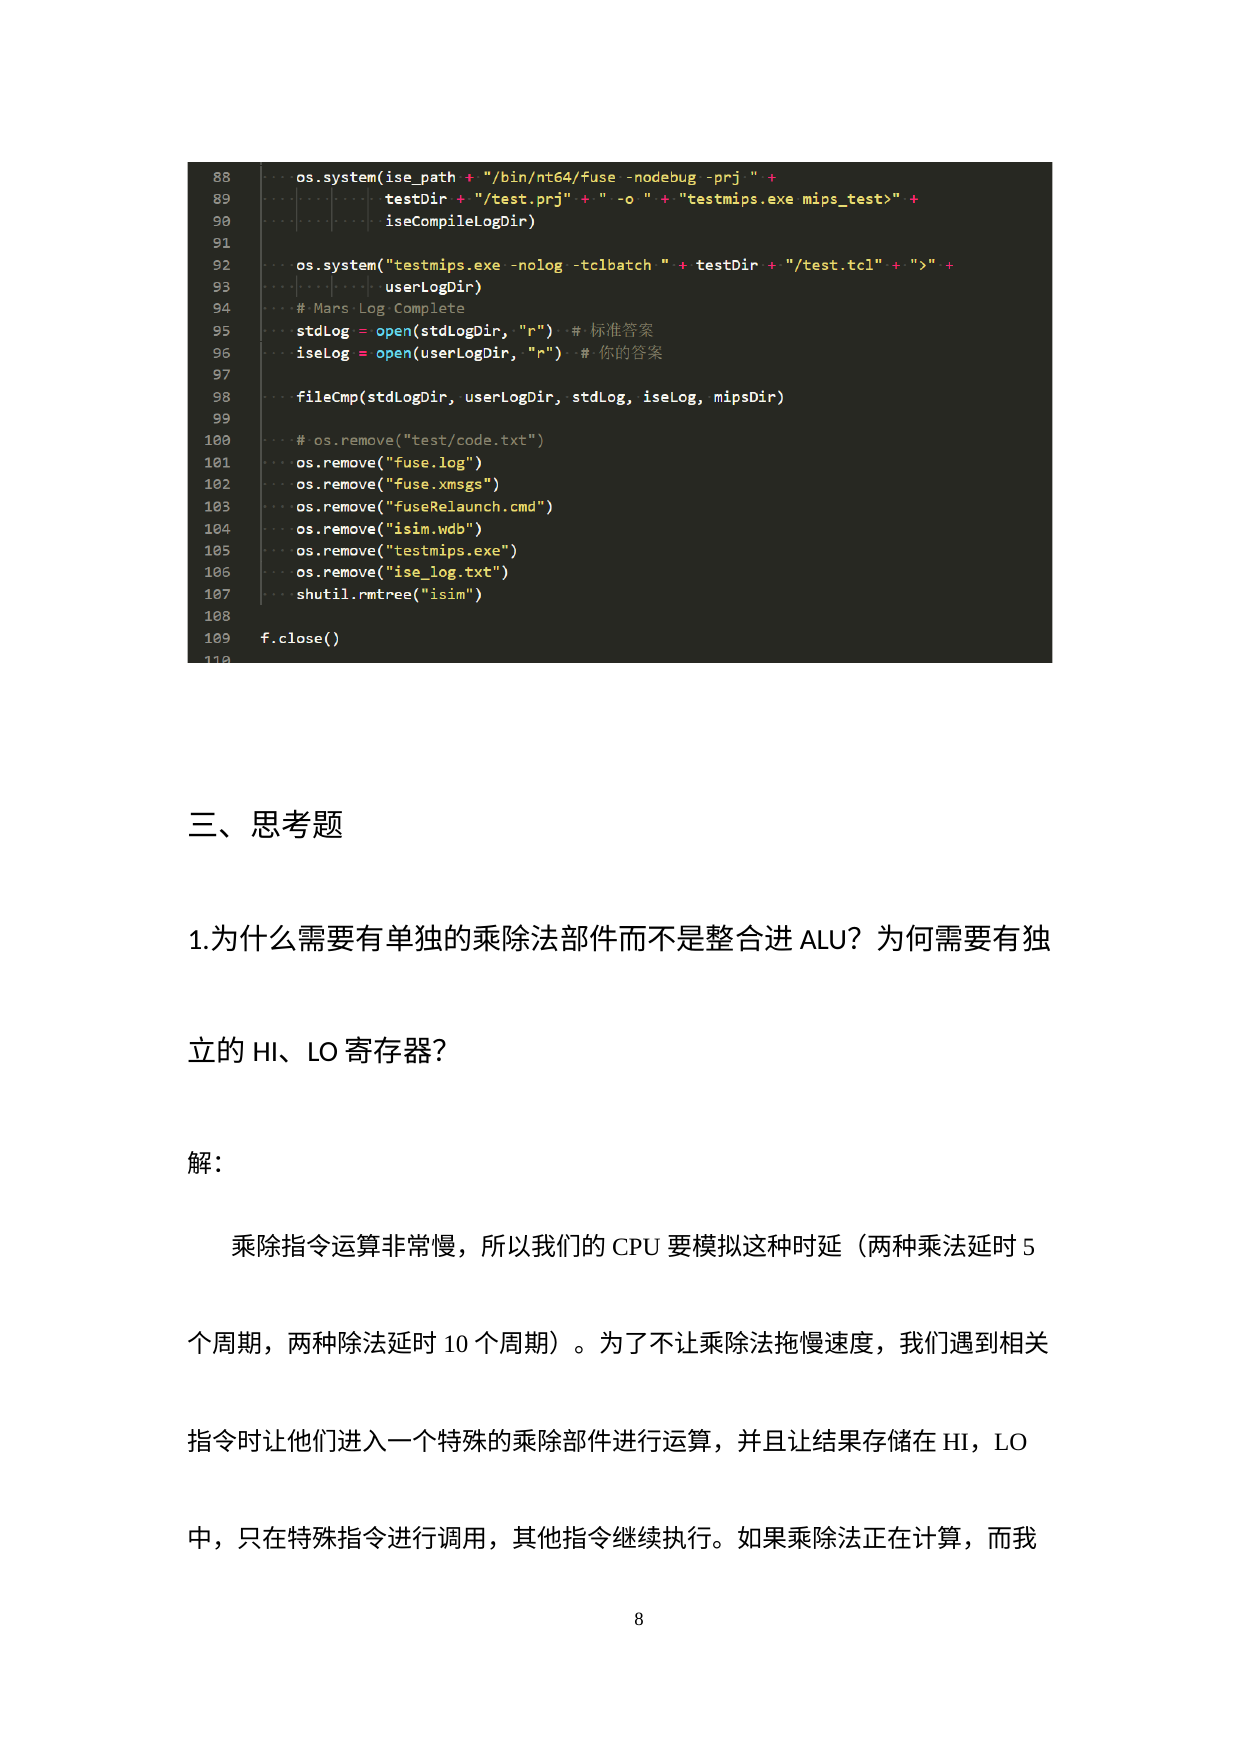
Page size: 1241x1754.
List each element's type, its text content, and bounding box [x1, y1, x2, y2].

text 解： [187, 1129, 1053, 1194]
subtitle 1.为什么需要有单独的乘除法部件而不是整合进 ALU？为何需要有独立的 HI、LO 寄存器？ [187, 904, 1053, 1082]
subtitle 三、思考题 [187, 790, 1053, 855]
picture [187, 162, 1053, 663]
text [187, 1212, 1053, 1569]
